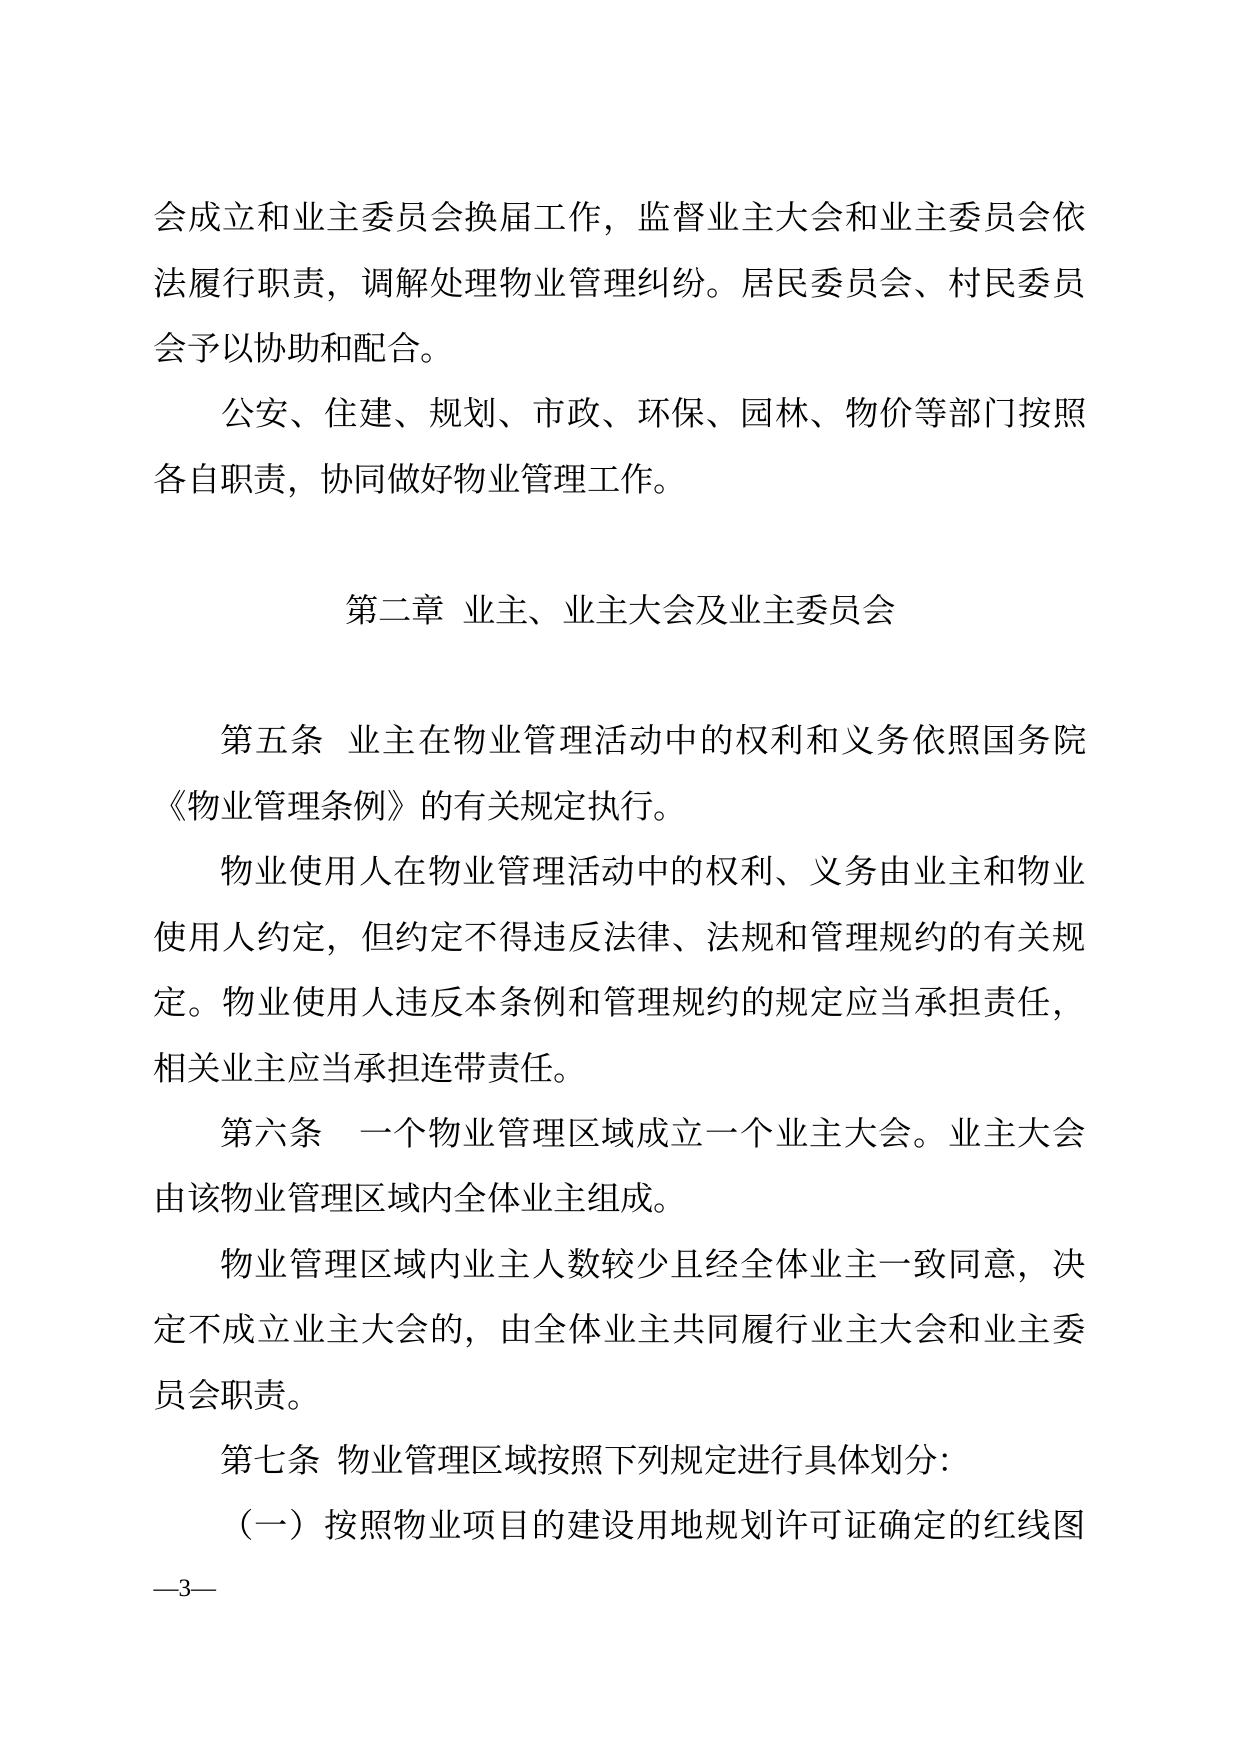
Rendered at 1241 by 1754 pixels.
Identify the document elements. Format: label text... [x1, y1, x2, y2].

text 第五条 业主在物业管理活动中的权利和义务依照国务院《物业管理条例》的有关规定执行。 [153, 701, 1087, 831]
text 第七条 物业管理区域按照下列规定进行具体划分： [153, 1420, 1087, 1486]
text 第六条 一个物业管理区域成立一个业主大会。业主大会由该物业管理区域内全体业主组成。 [153, 1093, 1087, 1224]
text 第二章 业主、业主大会及业主委员会 [153, 570, 1087, 635]
text 公安、住建、规划、市政、环保、园林、物价等部门按照各自职责，协同做好物业管理工作。 [153, 373, 1087, 504]
text 物业管理区域内业主人数较少且经全体业主一致同意，决定不成立业主大会的，由全体业主共同履行业主大会和业主委员会职责。 [153, 1224, 1087, 1420]
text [153, 177, 1087, 373]
text 物业使用人在物业管理活动中的权利、义务由业主和物业使用人约定，但约定不得违反法律、法规和管理规约的有关规定。物业使用人违反本条例和管理规约的规定应当承担责任，相关业主应当承担连带责任。 [153, 831, 1087, 1093]
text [153, 1486, 1087, 1551]
